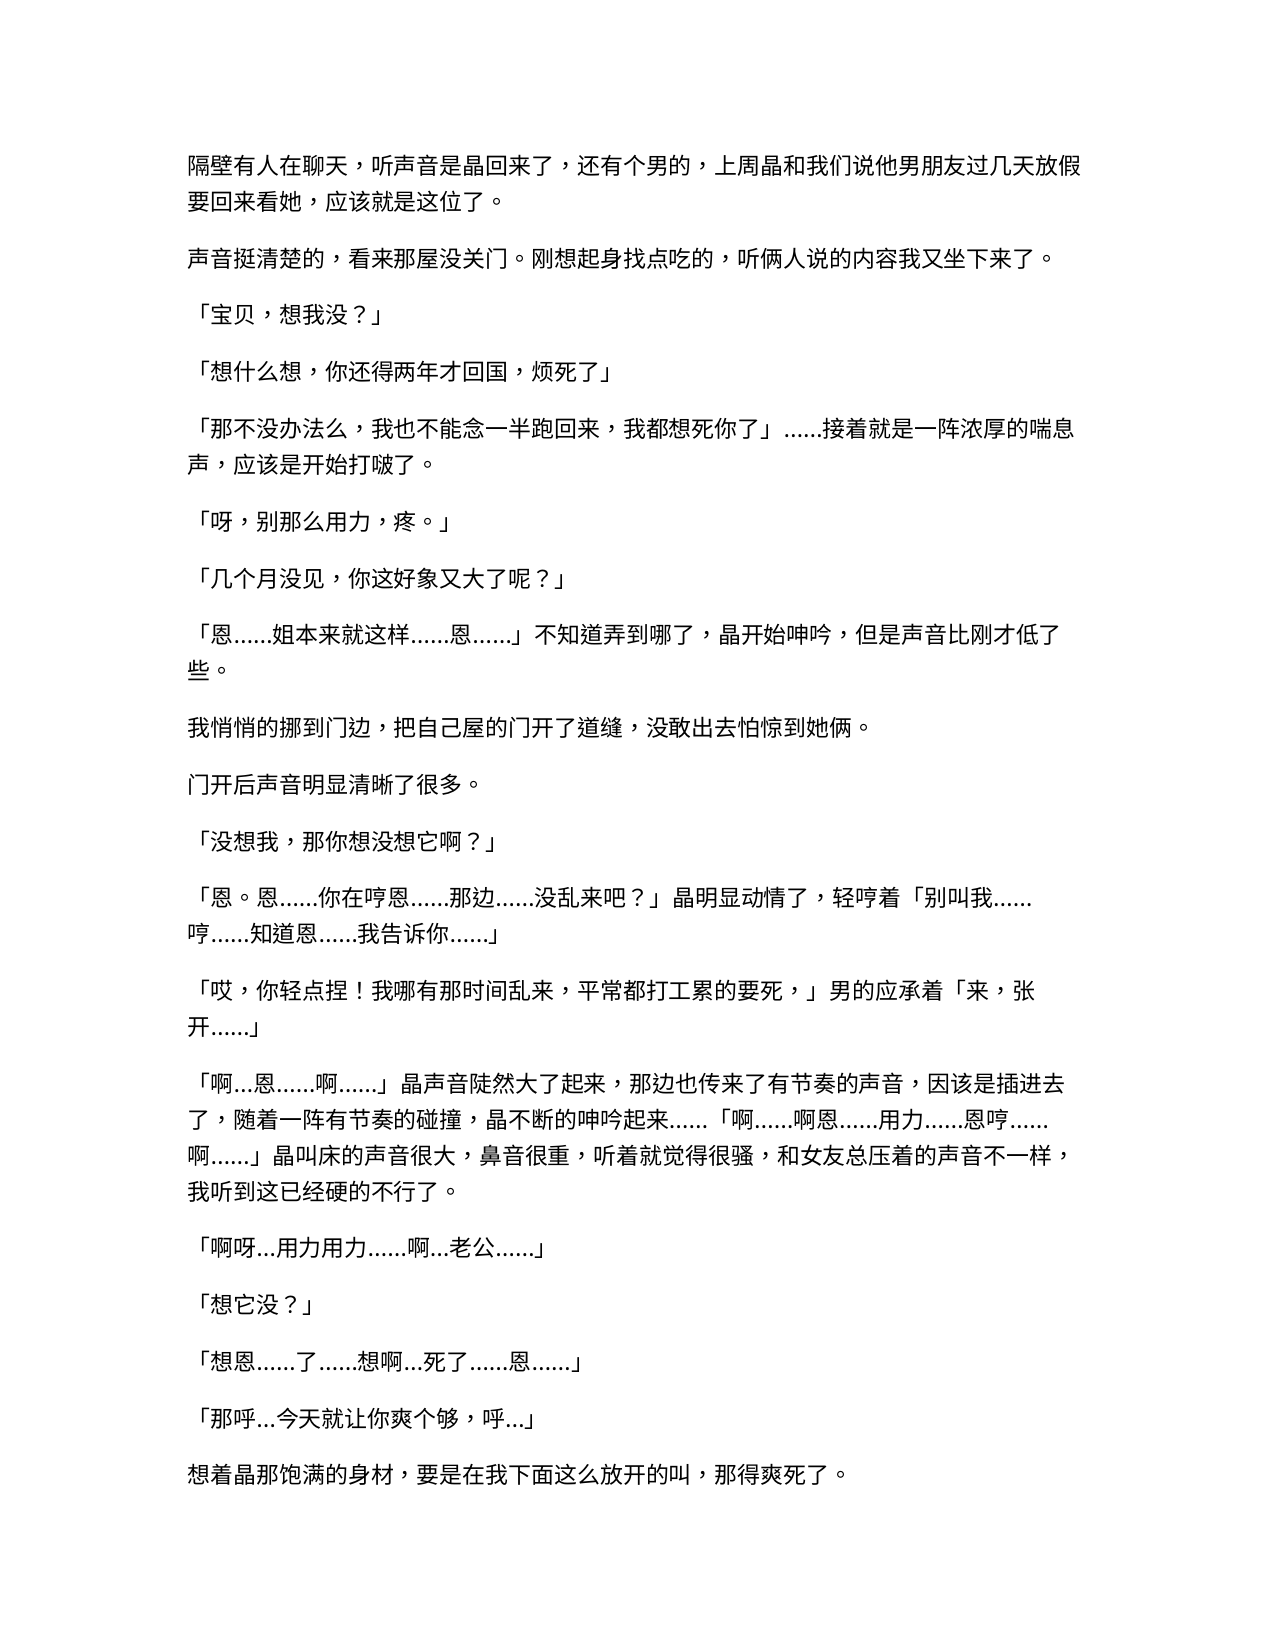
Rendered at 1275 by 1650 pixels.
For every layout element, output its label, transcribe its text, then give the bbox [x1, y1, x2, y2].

text 「那不没办法么，我也不能念一半跑回来，我都想死你了」……接着就是一阵浓厚的喘息声，应该是开始打啵了。 [187, 413, 1087, 480]
text 「恩。恩……你在哼恩……那边……没乱来吧？」晶明显动情了，轻哼着「别叫我……哼……知道恩……我告诉你……」 [187, 882, 1087, 949]
text 「想什么想，你还得两年才回国，烦死了」 [187, 356, 1087, 387]
text 「那呼…今天就让你爽个够，呼…」 [187, 1403, 1087, 1434]
text 「恩……姐本来就这样……恩……」不知道弄到哪了，晶开始呻吟，但是声音比刚才低了些。 [187, 619, 1087, 686]
text 「没想我，那你想没想它啊？」 [187, 826, 1087, 857]
text 「哎，你轻点捏！我哪有那时间乱来，平常都打工累的要死，」男的应承着「来，张开……」 [187, 975, 1087, 1042]
text 「啊…恩……啊……」晶声音陡然大了起来，那边也传来了有节奏的声音，因该是插进去了，随着一阵有节奏的碰撞，晶不断的呻吟起来……「啊……啊恩……用力……恩哼……啊……」晶叫床的声音很大，鼻音很重，听着就觉得很骚，和女友总压着的声音不一样，我听到这已经硬的不行了。 [187, 1068, 1087, 1207]
text 「呀，别那么用力，疼。」 [187, 506, 1087, 537]
text 「几个月没见，你这好象又大了呢？」 [187, 562, 1087, 594]
text 「宝贝，想我没？」 [187, 299, 1087, 331]
text 「啊呀…用力用力……啊…老公……」 [187, 1232, 1087, 1263]
text 「想它没？」 [187, 1289, 1087, 1320]
text 声音挺清楚的，看来那屋没关门。刚想起身找点吃的，听俩人说的内容我又坐下来了。 [187, 243, 1087, 274]
text 想着晶那饱满的身材，要是在我下面这么放开的叫，那得爽死了。 [187, 1459, 1087, 1491]
text 「想恩……了……想啊…死了……恩……」 [187, 1346, 1087, 1377]
text 我悄悄的挪到门边，把自己屋的门开了道缝，没敢出去怕惊到她俩。 [187, 712, 1087, 743]
text 门开后声音明显清晰了很多。 [187, 769, 1087, 800]
text 隔壁有人在聊天，听声音是晶回来了，还有个男的，上周晶和我们说他男朋友过几天放假要回来看她，应该就是这位了。 [187, 150, 1087, 217]
